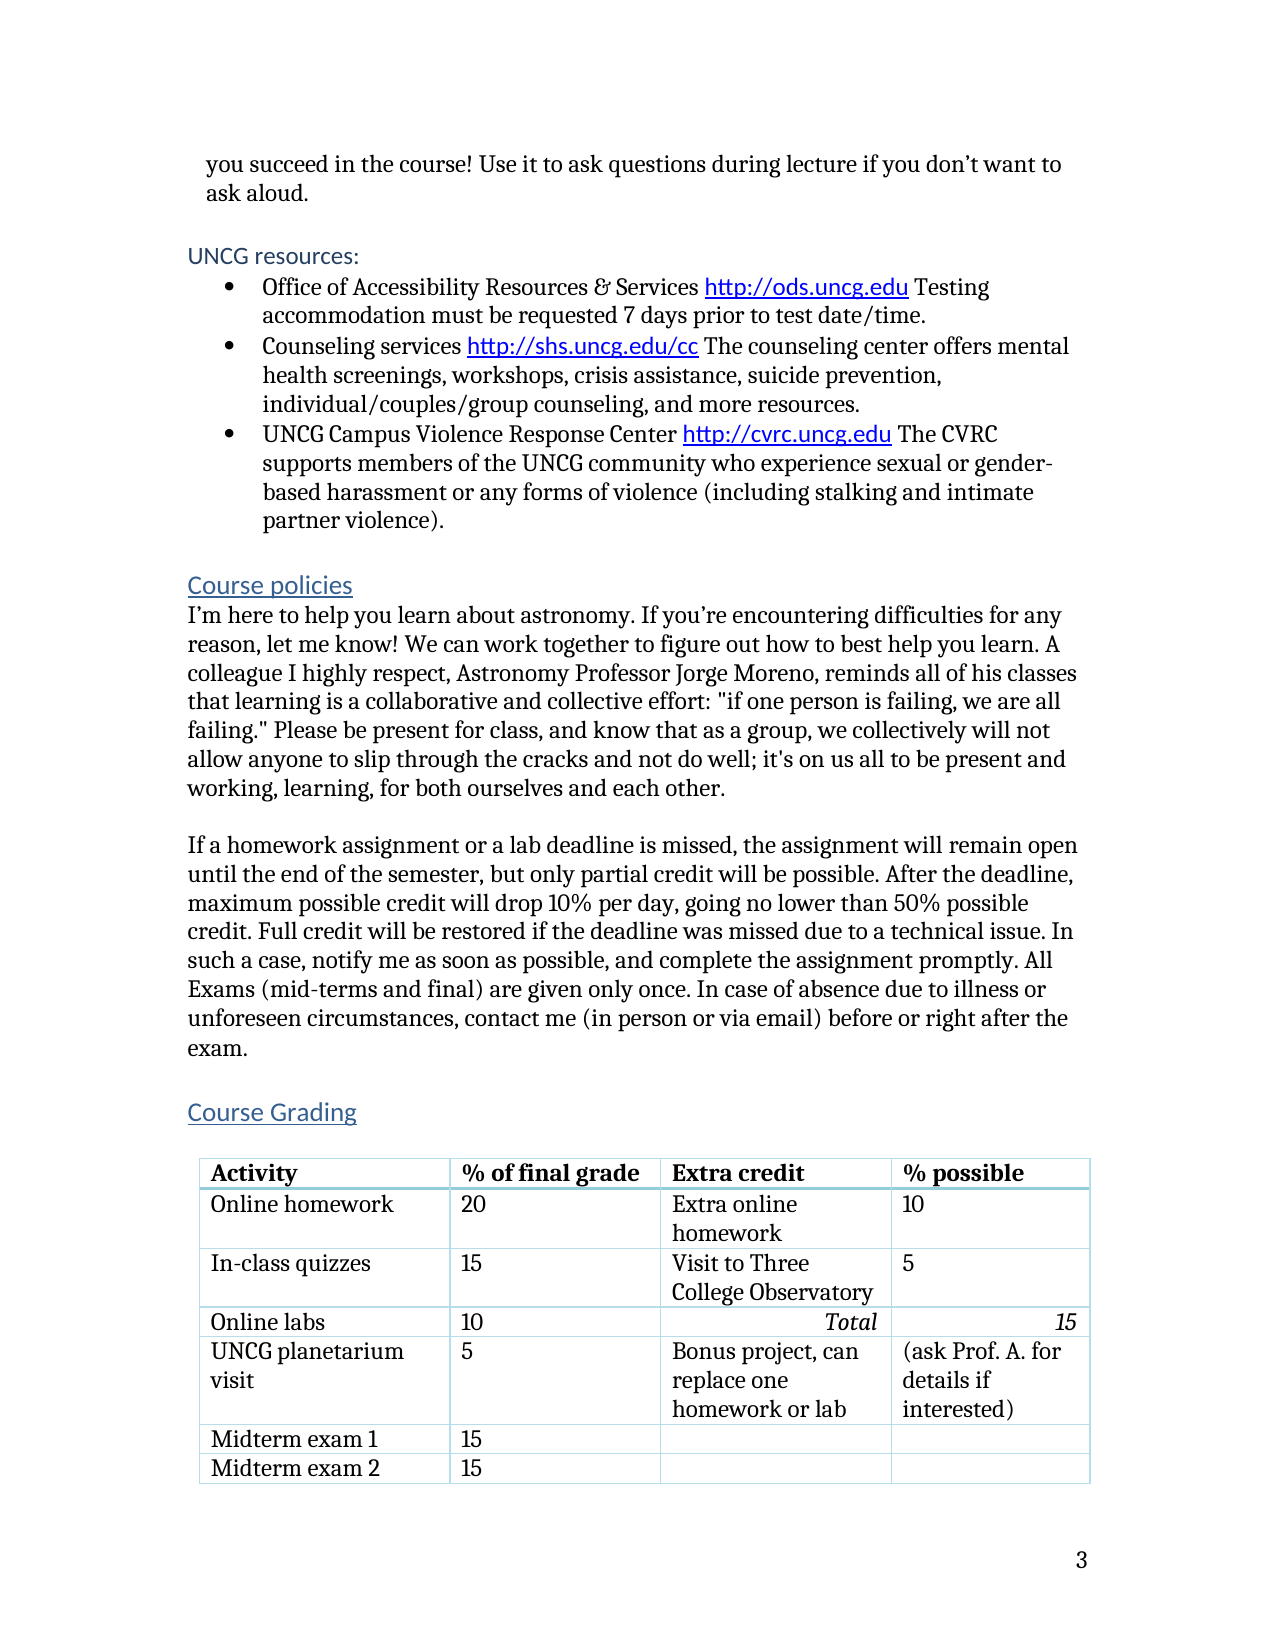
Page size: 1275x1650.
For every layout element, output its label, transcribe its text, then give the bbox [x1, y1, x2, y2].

table_cell Bonus project, can replace one homework or lab [661, 1337, 891, 1423]
table_header Activity [200, 1159, 449, 1187]
list UNCG Campus Violence Response Center http://cvrc.uncg.edu The CVRC supports members of the UNCG community who experience sexual or gender-based harassment or any forms of violence (including stalking and intimate partner violence). [225, 418, 1087, 535]
table_cell Total [661, 1308, 891, 1336]
table_cell [661, 1454, 891, 1483]
table_header % possible [892, 1159, 1089, 1187]
table_cell [892, 1454, 1089, 1483]
table_cell 15 [892, 1308, 1089, 1336]
table_cell Midterm exam 2 [200, 1454, 449, 1483]
table_cell In-class quizzes [200, 1249, 449, 1306]
subtitle Course policies [187, 568, 1087, 601]
table_cell UNCG planetarium visit [200, 1337, 449, 1423]
table_header Extra credit [661, 1159, 891, 1187]
subtitle UNCG resources: [187, 240, 1087, 271]
subtitle Course Grading [187, 1096, 1087, 1129]
table_cell [661, 1425, 891, 1453]
text I’m here to help you learn about astronomy. If you’re encountering difficulties for any reason, let me know! We can work together to figure out how to best help you learn. A colleague I highly respect, Astronomy Professor Jorge Moreno, reminds all of his classes that learning is a collaborative and collective effort: "if one person is failing, we are all failing." Please be present for class, and know that as a group, we collectively will not allow anyone to slip through the cracks and not do well; it's on us all to be present and working, learning, for both ourselves and each other. [187, 601, 1087, 802]
table_cell Online homework [200, 1190, 449, 1248]
table_cell 10 [451, 1308, 660, 1336]
table_header % of final grade [451, 1159, 660, 1187]
list Counseling services http://shs.uncg.edu/cc The counseling center offers mental health screenings, workshops, crisis assistance, suicide prevention, individual/couples/group counseling, and more resources. [225, 330, 1087, 418]
table_cell 5 [892, 1249, 1089, 1306]
table_cell 5 [451, 1337, 660, 1423]
list Office of Accessibility Resources & Services http://ods.uncg.edu Testing accommodation must be requested 7 days prior to test date/time. [225, 271, 1087, 330]
table_cell Extra online homework [661, 1190, 891, 1248]
table_cell Online labs [200, 1308, 449, 1336]
table_cell Visit to Three College Observatory [661, 1249, 891, 1306]
table_cell 15 [451, 1249, 660, 1306]
table_cell (ask Prof. A. for details if interested) [892, 1337, 1089, 1423]
table_cell Midterm exam 1 [200, 1425, 449, 1453]
table_cell 15 [451, 1454, 660, 1483]
table_cell [892, 1425, 1089, 1453]
text If a homework assignment or a lab deadline is missed, the assignment will remain open until the end of the semester, but only partial credit will be possible. After the deadline, maximum possible credit will drop 10% per day, going no lower than 50% possible credit. Full credit will be restored if the deadline was missed due to a technical issue. In such a case, notify me as soon as possible, and complete the assignment promptly. All Exams (mid-terms and final) are given only once. In case of absence due to illness or unforeseen circumstances, contact me (in person or via email) before or right after the exam. [187, 831, 1087, 1063]
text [206, 150, 1087, 207]
table_cell 10 [892, 1190, 1089, 1248]
table_cell 15 [451, 1425, 660, 1453]
table_cell 20 [451, 1190, 660, 1248]
